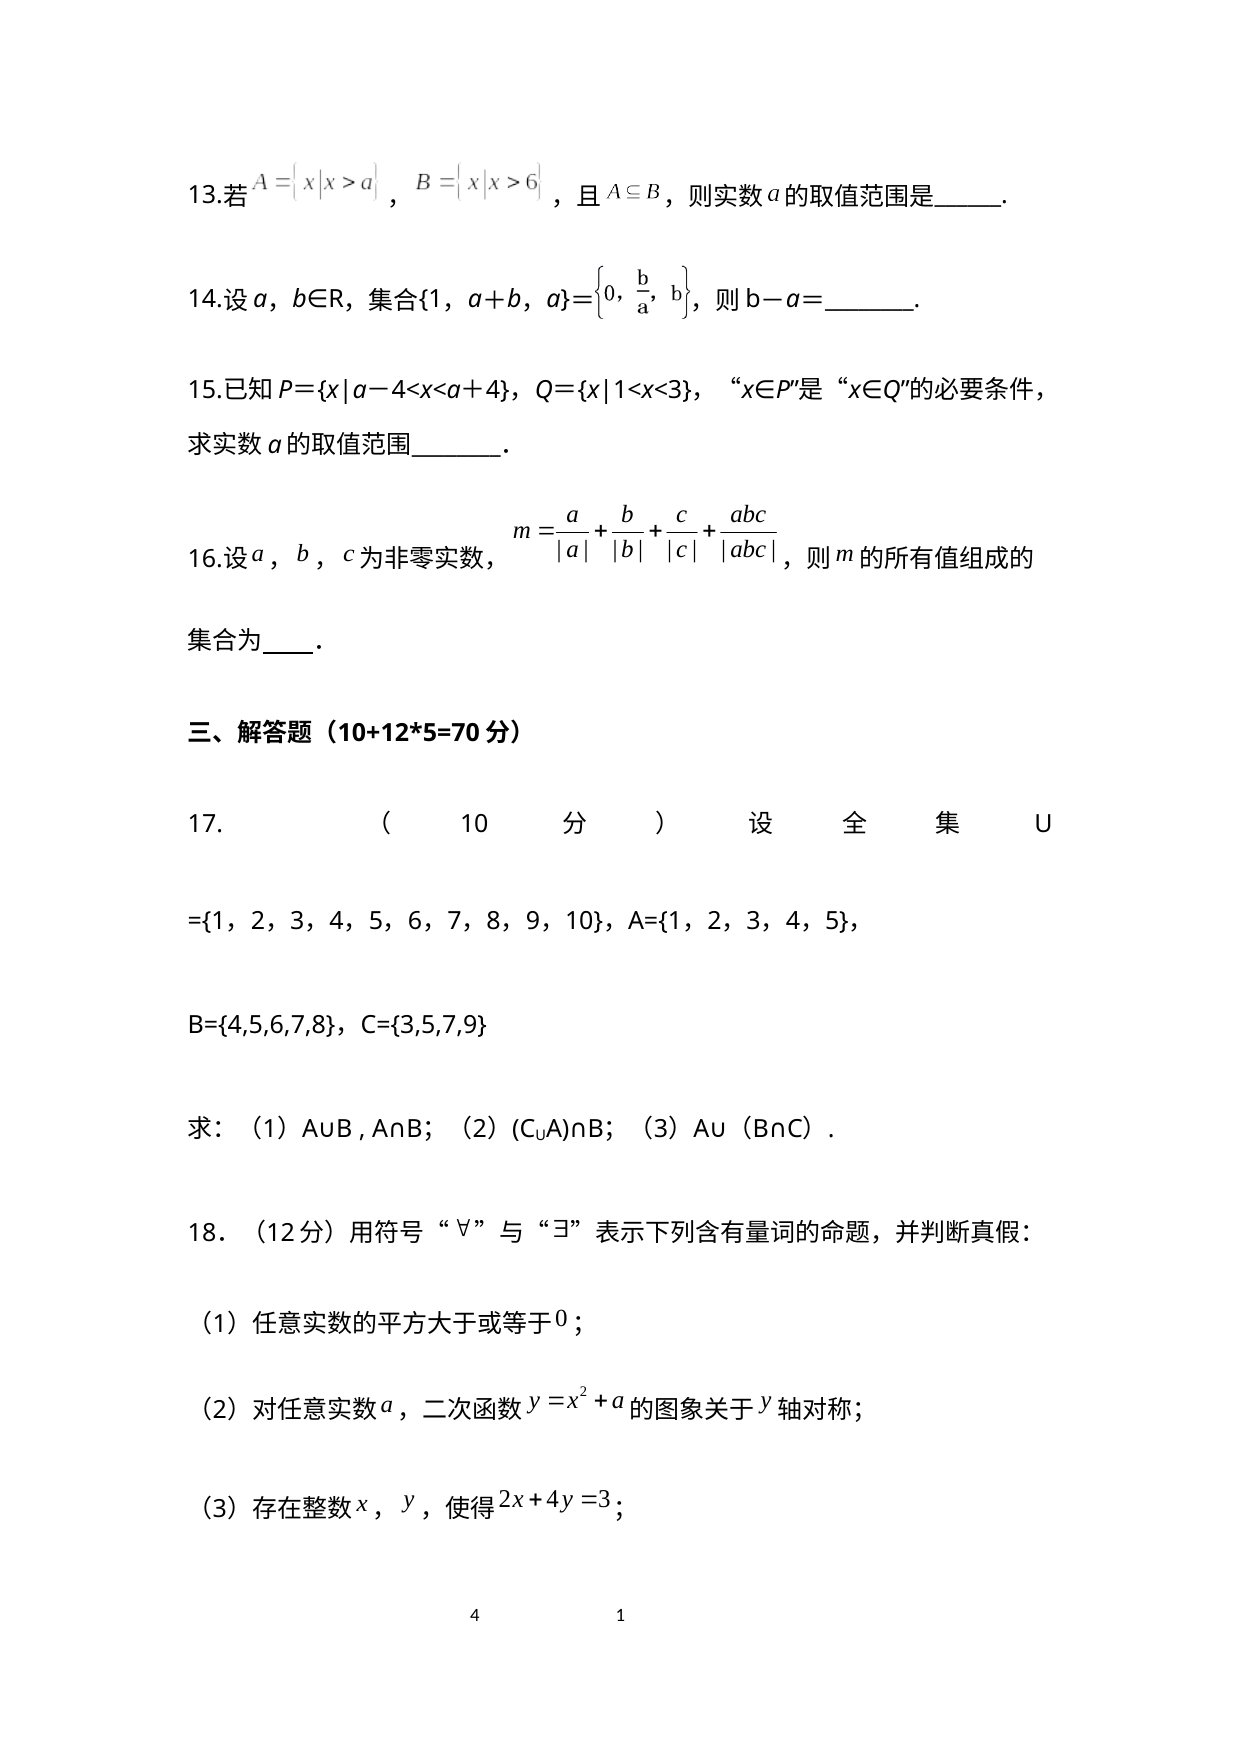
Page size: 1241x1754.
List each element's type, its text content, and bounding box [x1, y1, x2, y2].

text 求：（1）A∪B , A∩B；（2）(CUA)∩B；（3）A∪（B∩C）. [187, 1094, 1053, 1159]
text 14.设a，b∈R，集合{1，a＋b，a}＝，则b－a＝________. [187, 266, 1053, 331]
text （1）任意实数的平方大于或等于； [187, 1289, 1053, 1354]
text 15.已知P＝{x|a－4<x<a＋4}，Q＝{x|1<x<3}，“x∈P”是“x∈Q”的必要条件，求实数a的取值范围________． [187, 370, 1053, 460]
text （3）存在整数，，使得； [187, 1472, 1053, 1537]
text （2）对任意实数，二次函数的图象关于轴对称； [187, 1381, 1053, 1446]
text B={4,5,6,7,8}，C={3,5,7,9} [187, 990, 1053, 1055]
text 18．（12分）用符号“”与“”表示下列含有量词的命题，并判断真假： [187, 1198, 1053, 1263]
picture [595, 265, 691, 319]
text 17. （10分）设全集U ={1，2，3，4，5，6，7，8，9，10}，A={1，2，3，4，5}， [187, 789, 1053, 951]
list 16.设，，为非零实数，，则的所有值组成的集合为 ． [187, 499, 1053, 671]
list 三、解答题（10+12*5=70分） [187, 698, 1053, 763]
text 13.若，，且，则实数的取值范围是______. [187, 162, 1053, 227]
